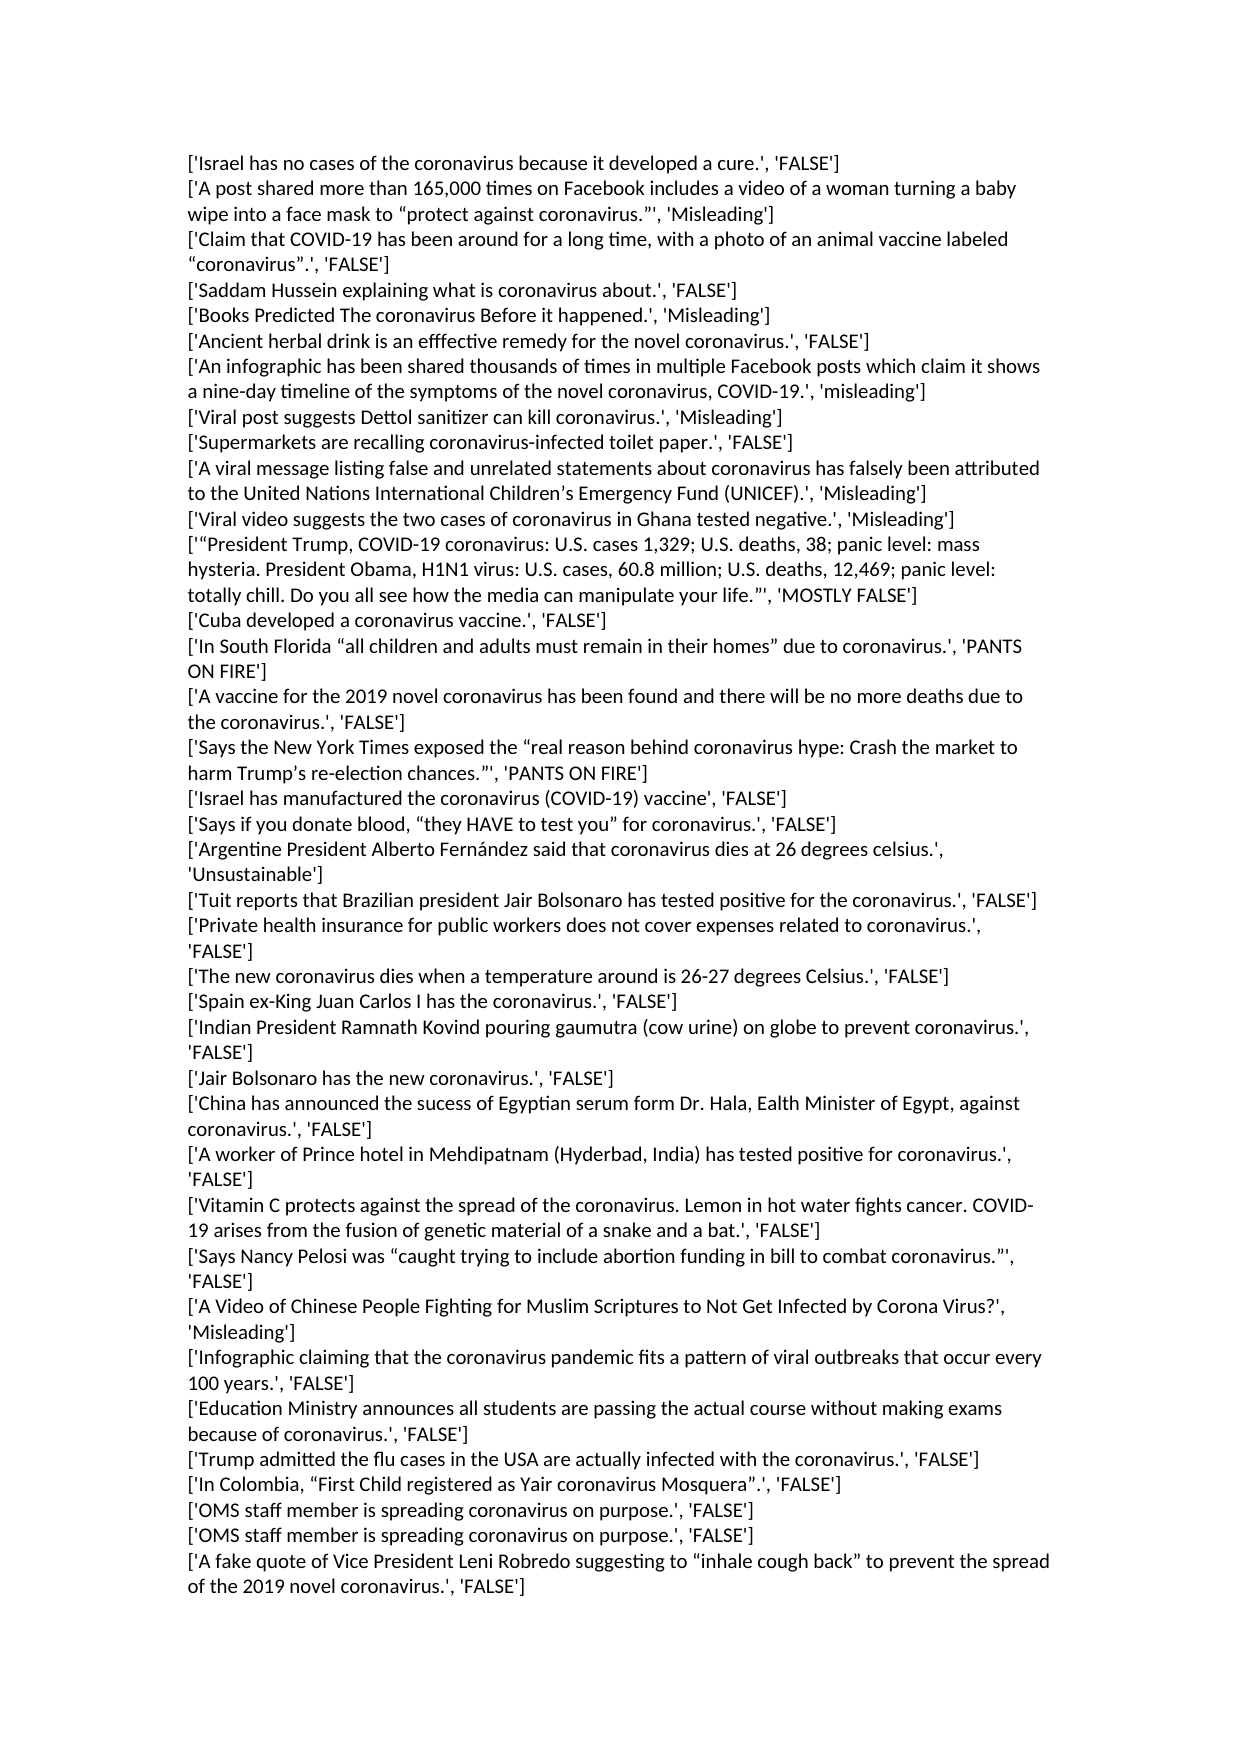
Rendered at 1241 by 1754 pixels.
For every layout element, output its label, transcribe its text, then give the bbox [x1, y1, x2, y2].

text ['OMS staff member is spreading coronavirus on purpose.', 'FALSE'] [187, 1522, 1053, 1548]
text ['Trump admitted the flu cases in the USA are actually infected with the coronavirus.', 'FALSE'] [187, 1446, 1053, 1472]
text ['Education Ministry announces all students are passing the actual course without making exams because of coronavirus.', 'FALSE'] [187, 1395, 1053, 1446]
text ['A fake quote of Vice President Leni Robredo suggesting to “inhale cough back” to prevent the spread of the 2019 novel coronavirus.', 'FALSE'] [187, 1548, 1053, 1599]
text ['Supermarkets are recalling coronavirus-infected toilet paper.', 'FALSE'] [187, 429, 1053, 455]
text ['Infographic claiming that the coronavirus pandemic fits a pattern of viral outbreaks that occur every 100 years.', 'FALSE'] [187, 1344, 1053, 1395]
text ['Says the New York Times exposed the “real reason behind coronavirus hype: Crash the market to harm Trump’s re-election chances.”', 'PANTS ON FIRE'] [187, 734, 1053, 785]
text ['Argentine President Alberto Fernández said that coronavirus dies at 26 degrees celsius.', 'Unsustainable'] [187, 836, 1053, 887]
text ['Jair Bolsonaro has the new coronavirus.', 'FALSE'] [187, 1065, 1053, 1090]
text ['Saddam Hussein explaining what is coronavirus about.', 'FALSE'] [187, 277, 1053, 302]
text ['A vaccine for the 2019 novel coronavirus has been found and there will be no more deaths due to the coronavirus.', 'FALSE'] [187, 684, 1053, 734]
text ['An infographic has been shared thousands of times in multiple Facebook posts which claim it shows a nine-day timeline of the symptoms of the novel coronavirus, COVID-19.', 'misleading'] [187, 353, 1053, 404]
text ['Viral post suggests Dettol sanitizer can kill coronavirus.', 'Misleading'] [187, 404, 1053, 429]
text ['OMS staff member is spreading coronavirus on purpose.', 'FALSE'] [187, 1497, 1053, 1522]
text ['In Colombia, “First Child registered as Yair coronavirus Mosquera”.', 'FALSE'] [187, 1472, 1053, 1497]
text ['Vitamin C protects against the spread of the coronavirus. Lemon in hot water fights cancer. COVID-19 arises from the fusion of genetic material of a snake and a bat.', 'FALSE'] [187, 1192, 1053, 1243]
text ['Viral video suggests the two cases of coronavirus in Ghana tested negative.', 'Misleading'] [187, 506, 1053, 531]
text ['Spain ex-King Juan Carlos I has the coronavirus.', 'FALSE'] [187, 989, 1053, 1014]
text ['Tuit reports that Brazilian president Jair Bolsonaro has tested positive for the coronavirus.', 'FALSE'] [187, 887, 1053, 912]
text ['In South Florida “all children and adults must remain in their homes” due to coronavirus.', 'PANTS ON FIRE'] [187, 633, 1053, 684]
text ['A Video of Chinese People Fighting for Muslim Scriptures to Not Get Infected by Corona Virus?', 'Misleading'] [187, 1294, 1053, 1344]
text ['Books Predicted The coronavirus Before it happened.', 'Misleading'] [187, 302, 1053, 328]
text ['Indian President Ramnath Kovind pouring gaumutra (cow urine) on globe to prevent coronavirus.', 'FALSE'] [187, 1014, 1053, 1065]
text ['The new coronavirus dies when a temperature around is 26-27 degrees Celsius.', 'FALSE'] [187, 963, 1053, 989]
text ['China has announced the sucess of Egyptian serum form Dr. Hala, Ealth Minister of Egypt, against coronavirus.', 'FALSE'] [187, 1090, 1053, 1141]
text ['Private health insurance for public workers does not cover expenses related to coronavirus.', 'FALSE'] [187, 912, 1053, 963]
text ['A post shared more than 165,000 times on Facebook includes a video of a woman turning a baby wipe into a face mask to “protect against coronavirus.”', 'Misleading'] [187, 175, 1053, 226]
text ['Ancient herbal drink is an efffective remedy for the novel coronavirus.', 'FALSE'] [187, 328, 1053, 353]
text ['A worker of Prince hotel in Mehdipatnam (Hyderbad, India) has tested positive for coronavirus.', 'FALSE'] [187, 1141, 1053, 1192]
text ['Israel has manufactured the coronavirus (COVID-19) vaccine', 'FALSE'] [187, 785, 1053, 811]
text ['“President Trump, COVID-19 coronavirus: U.S. cases 1,329; U.S. deaths, 38; panic level: mass hysteria. President Obama, H1N1 virus: U.S. cases, 60.8 million; U.S. deaths, 12,469; panic level: totally chill. Do you all see how the media can manipulate your life.”', 'MOSTLY FALSE'] [187, 531, 1053, 607]
text ['Cuba developed a coronavirus vaccine.', 'FALSE'] [187, 607, 1053, 633]
text ['Israel has no cases of the coronavirus because it developed a cure.', 'FALSE'] [187, 150, 1053, 175]
text ['Claim that COVID-19 has been around for a long time, with a photo of an animal vaccine labeled “coronavirus”.', 'FALSE'] [187, 226, 1053, 277]
text ['A viral message listing false and unrelated statements about coronavirus has falsely been attributed to the United Nations International Children’s Emergency Fund (UNICEF).', 'Misleading'] [187, 455, 1053, 506]
text ['Says Nancy Pelosi was “caught trying to include abortion funding in bill to combat coronavirus.”', 'FALSE'] [187, 1243, 1053, 1294]
text ['Says if you donate blood, “they HAVE to test you” for coronavirus.', 'FALSE'] [187, 811, 1053, 836]
